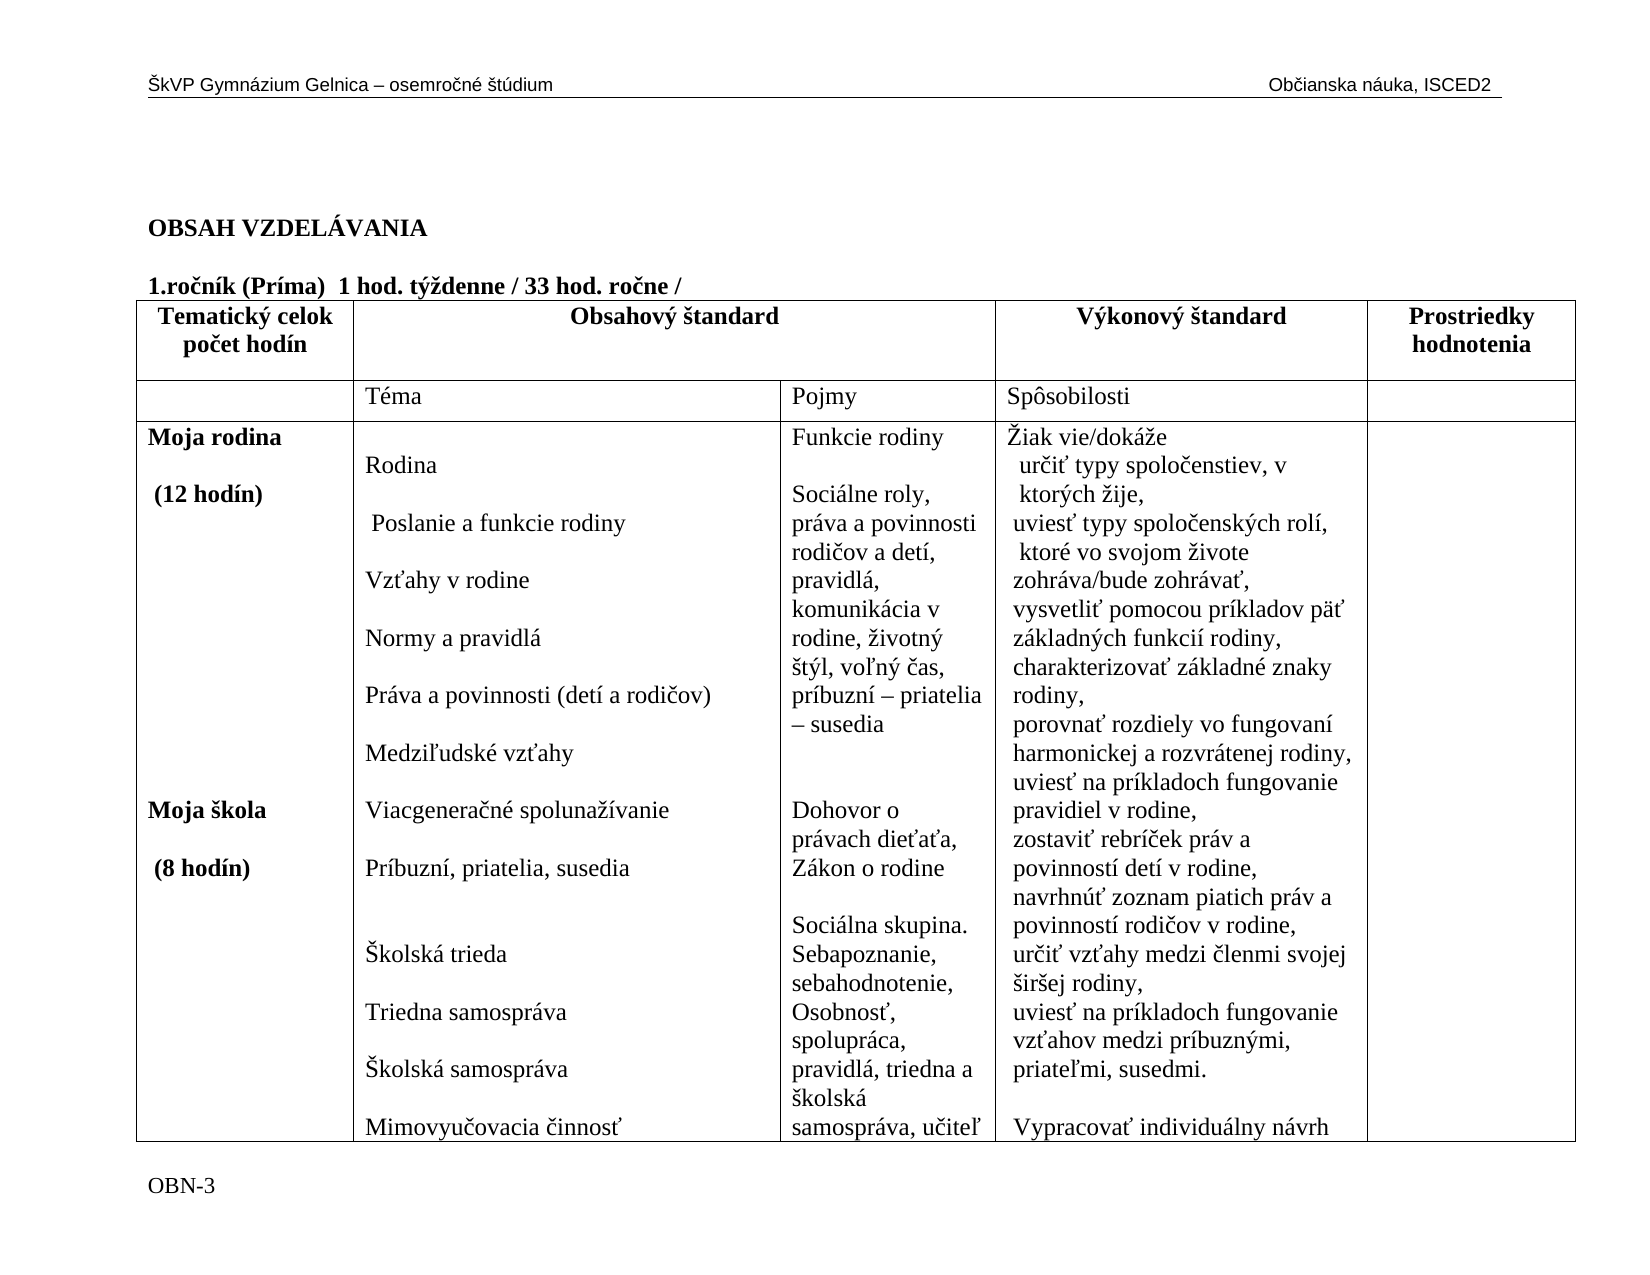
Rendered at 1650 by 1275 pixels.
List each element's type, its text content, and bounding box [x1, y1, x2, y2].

table_header Prostriedky hodnotenia [1368, 301, 1575, 380]
table_header Výkonový štandard [996, 301, 1367, 380]
table_cell Spôsobilosti [996, 381, 1367, 421]
table_cell Téma [354, 381, 780, 421]
table_cell Pojmy [781, 381, 995, 421]
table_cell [354, 422, 780, 1141]
text 1.ročník (Príma) 1 hod. týždenne / 33 hod. ročne / [148, 271, 1502, 300]
table_cell [137, 381, 353, 421]
table_header Obsahový štandard [354, 301, 995, 380]
table_cell [1368, 422, 1575, 1141]
table_cell [1368, 381, 1575, 421]
table_header Tematický celok počet hodín [137, 301, 353, 380]
text OBSAH VZDELÁVANIA [148, 213, 1502, 242]
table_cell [781, 422, 995, 1141]
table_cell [996, 422, 1367, 1141]
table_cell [137, 422, 353, 1141]
